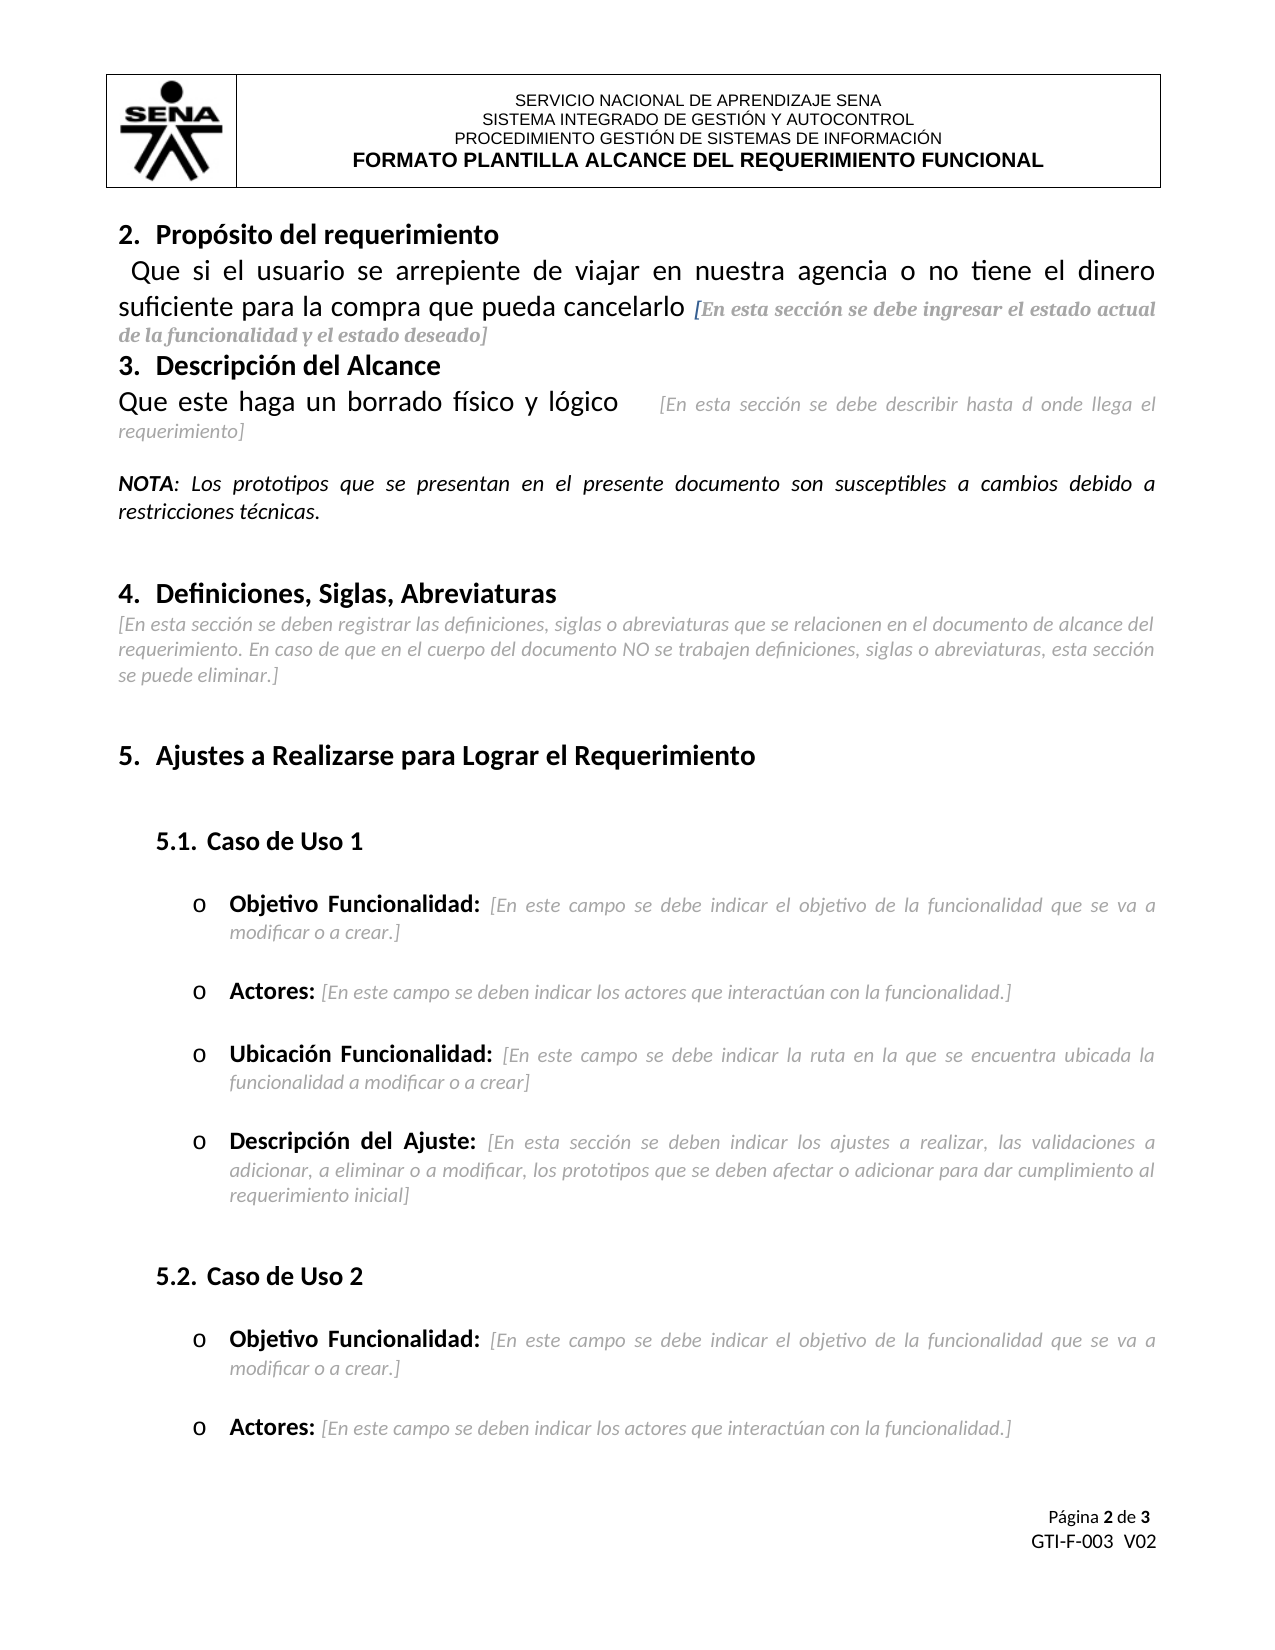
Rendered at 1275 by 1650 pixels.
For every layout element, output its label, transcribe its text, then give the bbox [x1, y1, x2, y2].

text [En esta sección se deben registrar las definiciones, siglas o abreviaturas que se relacionen en el documento de alcance del requerimiento. En caso de que en el cuerpo del documento NO se trabajen definiciones, siglas o abreviaturas, esta sección se puede eliminar.] [118, 611, 1157, 687]
list Actores: [En este campo se deben indicar los actores que interactúan con la funcionalidad.] [192, 975, 1157, 1007]
subtitle Ajustes a Realizarse para Lograr el Requerimiento [118, 737, 1157, 773]
subtitle Que si el usuario se arrepiente de viajar en nuestra agencia o no tiene el dinero suficiente para la compra que pueda cancelarlo [En esta sección se debe ingresar el estado actual de la funcionalidad y el estado deseado] [118, 252, 1157, 347]
list Objetivo Funcionalidad: [En este campo se debe indicar el objetivo de la funcionalidad que se va a modificar o a crear.] [192, 888, 1157, 945]
subtitle Propósito del requerimiento [118, 216, 1157, 252]
subtitle Definiciones, Siglas, Abreviaturas [118, 575, 1157, 611]
text Que este haga un borrado físico y lógico [En esta sección se debe describir hasta d onde llega el requerimiento] [118, 383, 1157, 444]
list Objetivo Funcionalidad: [En este campo se debe indicar el objetivo de la funcionalidad que se va a modificar o a crear.] [192, 1323, 1157, 1380]
picture [118, 77, 225, 185]
subtitle Caso de Uso 2 [156, 1259, 1157, 1292]
list Ubicación Funcionalidad: [En este campo se debe indicar la ruta en la que se encuentra ubicada la funcionalidad a modificar o a crear] [192, 1038, 1157, 1095]
list Actores: [En este campo se deben indicar los actores que interactúan con la funcionalidad.] [192, 1411, 1157, 1442]
subtitle Descripción del Alcance [118, 347, 1157, 383]
subtitle Caso de Uso 1 [156, 824, 1157, 857]
text NOTA: Los prototipos que se presentan en el presente documento son susceptibles a cambios debido a restricciones técnicas. [118, 469, 1157, 525]
